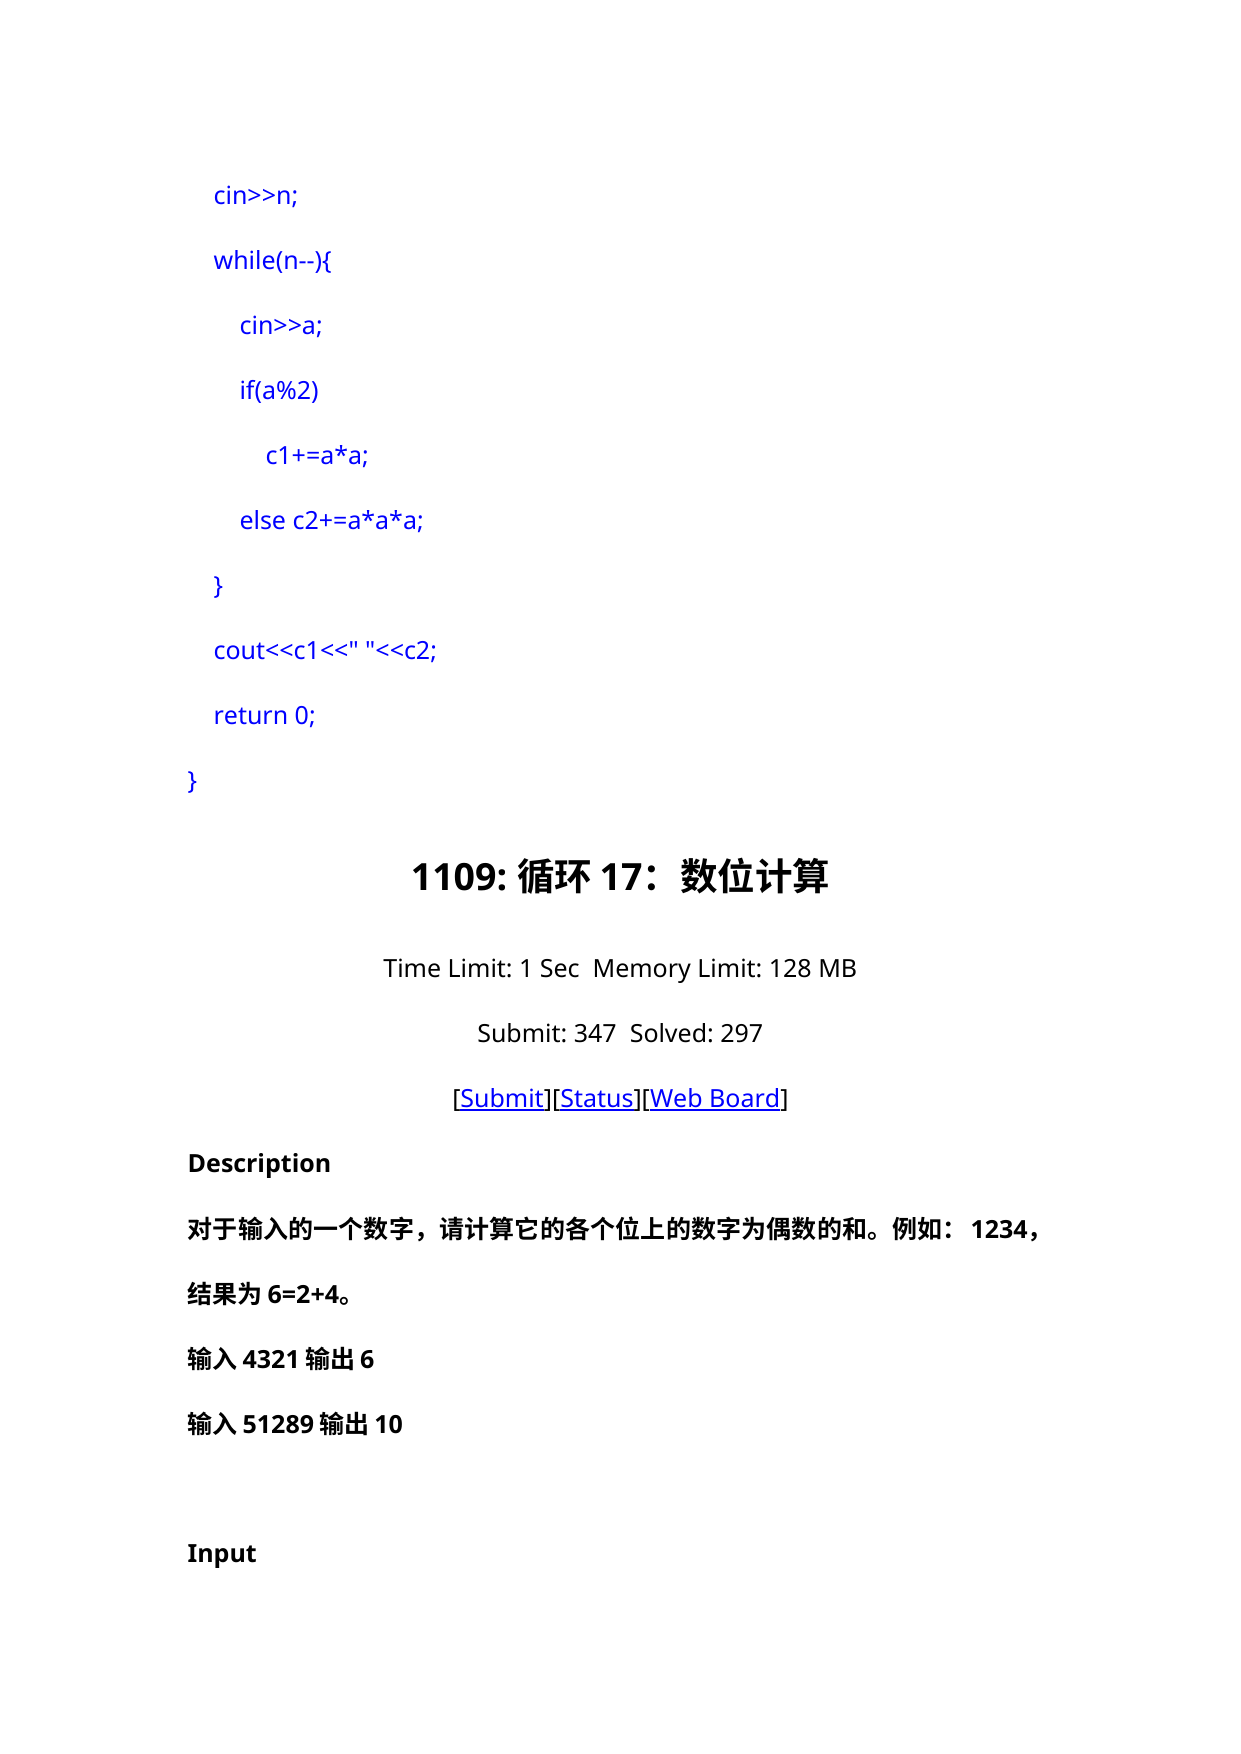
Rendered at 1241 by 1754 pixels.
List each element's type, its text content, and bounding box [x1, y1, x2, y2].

text if(a%2) [187, 357, 1053, 422]
text cout<<c1<<" "<<c2; [187, 617, 1053, 682]
text else c2+=a*a*a; [187, 487, 1053, 552]
text c1+=a*a; [187, 422, 1053, 487]
text } [187, 747, 1053, 812]
text while(n--){ [187, 227, 1053, 292]
text } [187, 552, 1053, 617]
text Input [187, 1520, 1053, 1585]
text 1109: 循环17：数位计算 [187, 841, 1053, 906]
text 输入51289输出10 [187, 1390, 1053, 1455]
text cin>>n; [187, 162, 1053, 227]
text 输入4321输出6 [187, 1325, 1053, 1390]
text 对于输入的一个数字，请计算它的各个位上的数字为偶数的和。例如：1234，结果为6=2+4。 [187, 1195, 1053, 1325]
text cin>>a; [187, 292, 1053, 357]
text Description [187, 1130, 1053, 1195]
text return 0; [187, 682, 1053, 747]
text Time Limit: 1 Sec Memory Limit: 128 MB Submit: 347 Solved: 297 [Submit][Status][Web Board] [187, 935, 1053, 1130]
